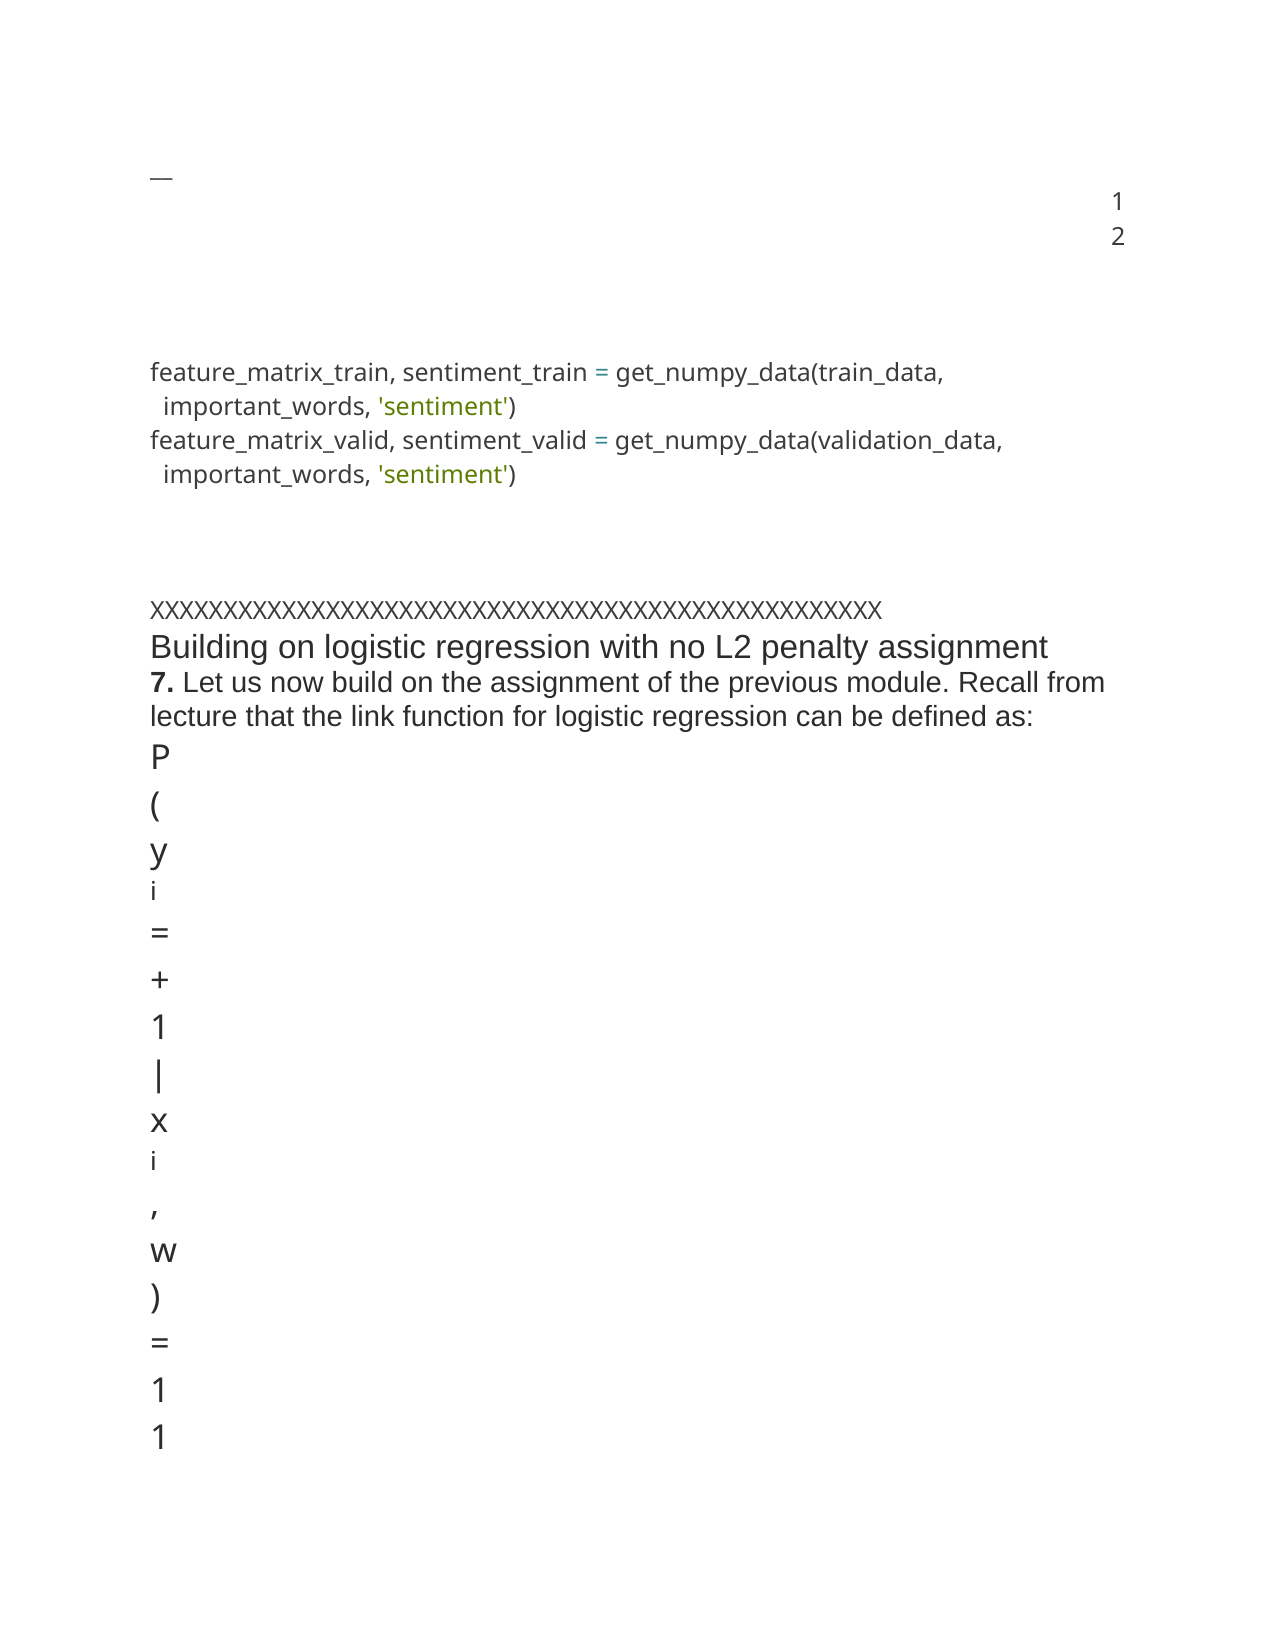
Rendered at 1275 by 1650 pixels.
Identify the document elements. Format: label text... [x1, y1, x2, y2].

text 1 [150, 1002, 1125, 1049]
text 1 [150, 1413, 1125, 1460]
text ) [150, 1272, 1125, 1319]
text 1 [150, 184, 1125, 218]
text , [150, 1178, 1125, 1225]
text 1 [150, 1366, 1125, 1413]
text w [150, 1225, 1125, 1272]
text 2 [150, 218, 1125, 252]
text __ [150, 150, 1125, 184]
text y [150, 826, 1125, 873]
text 7. Let us now build on the assignment of the previous module. Recall from lecture that the link function for logistic regression can be defined as: [150, 665, 1125, 732]
text i [150, 1143, 1125, 1178]
text P [150, 732, 1125, 779]
text ( [150, 779, 1125, 826]
text + [150, 955, 1125, 1002]
text i [150, 873, 1125, 908]
text feature_matrix_train, sentiment_train = get_numpy_data(train_data, [150, 354, 1125, 388]
text = [150, 1319, 1125, 1366]
text feature_matrix_valid, sentiment_valid = get_numpy_data(validation_data, [150, 422, 1125, 457]
text important_words, 'sentiment') [150, 457, 1125, 491]
text = [150, 908, 1125, 955]
text x [150, 1096, 1125, 1143]
text Building on logistic regression with no L2 penalty assignment [150, 627, 1125, 665]
text important_words, 'sentiment') [150, 388, 1125, 422]
text XXXXXXXXXXXXXXXXXXXXXXXXXXXXXXXXXXXXXXXXXXXXXXXXXX [150, 593, 1125, 627]
text ∣ [150, 1049, 1125, 1096]
